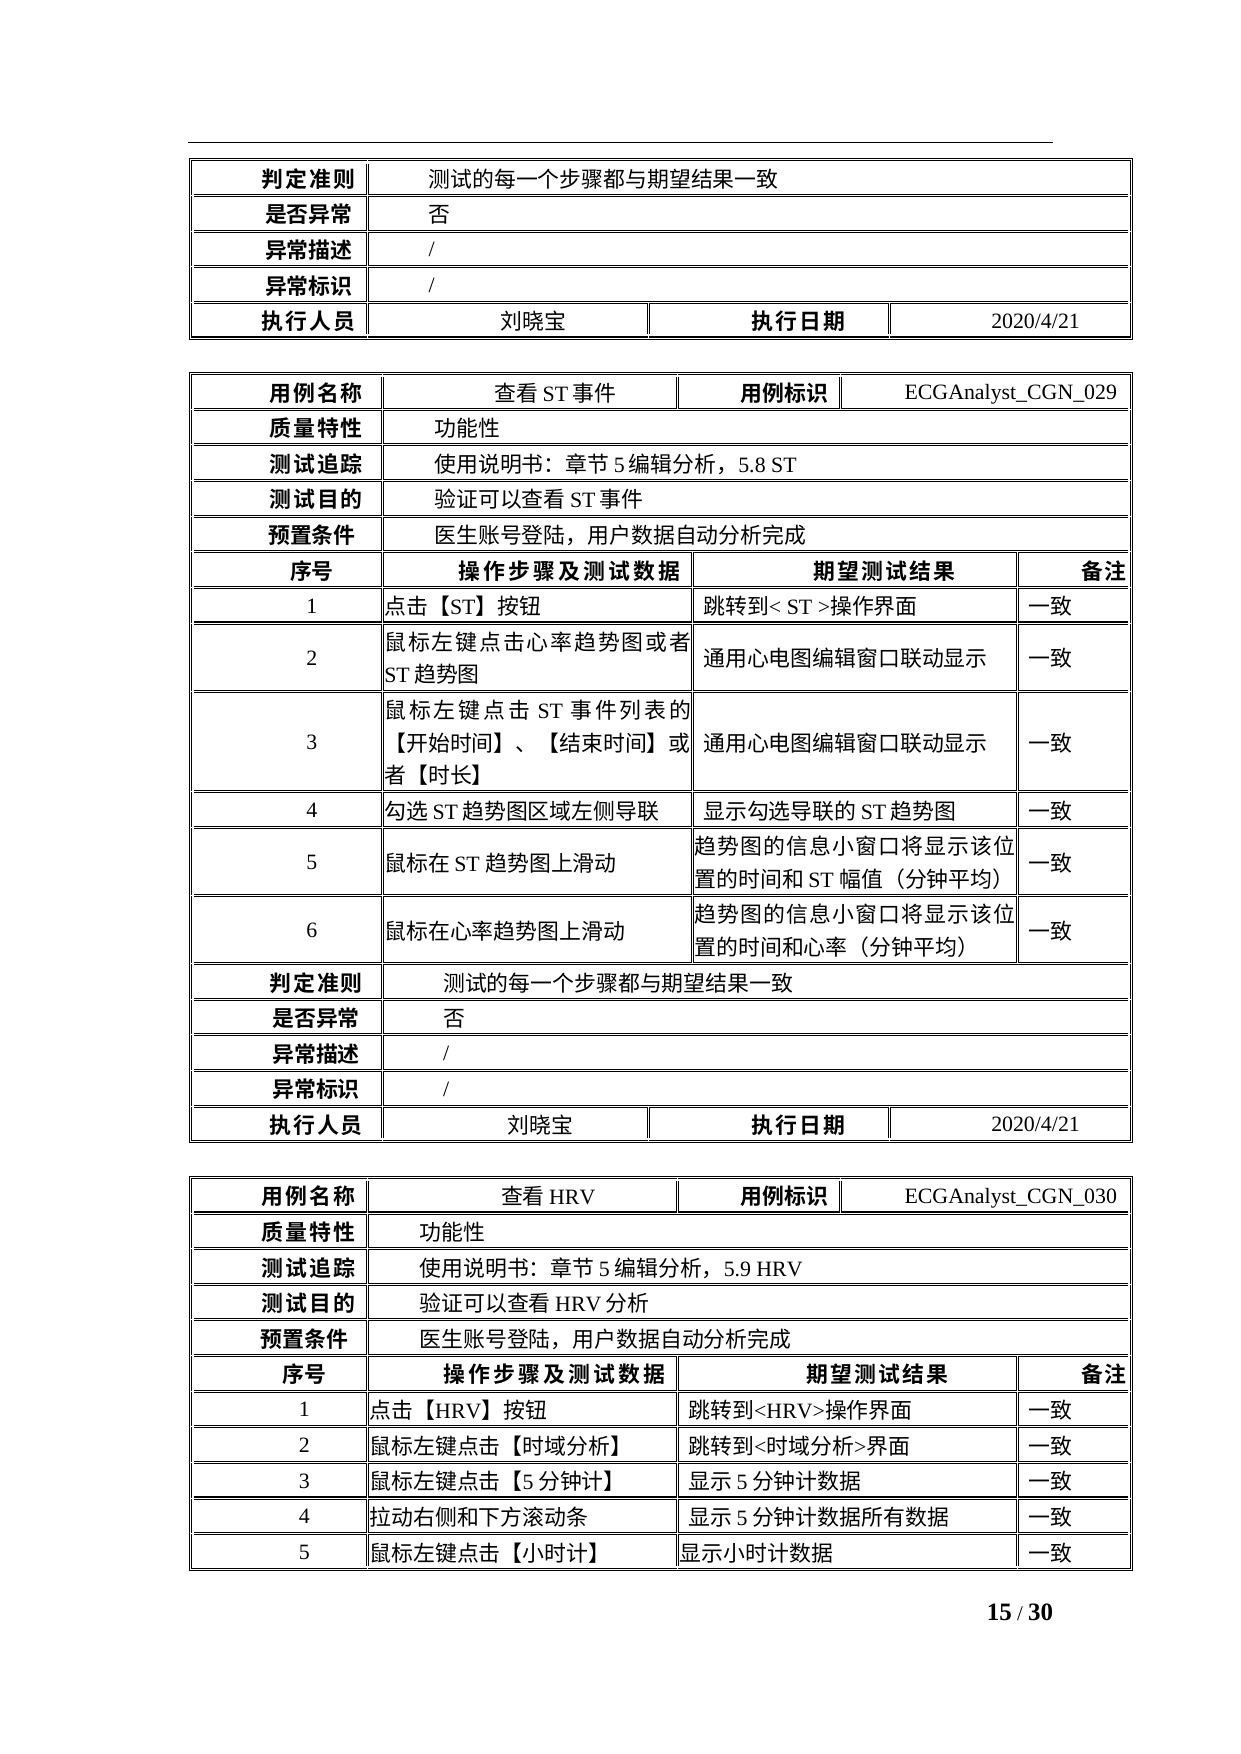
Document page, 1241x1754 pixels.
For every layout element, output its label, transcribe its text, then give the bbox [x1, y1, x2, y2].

table_cell 备注 [1018, 550, 1131, 586]
table_cell / [368, 265, 1131, 301]
table_header 用例标识 [678, 375, 840, 408]
table_cell 一致 [1019, 690, 1130, 790]
table_cell 功能性 [384, 408, 1130, 443]
table_cell 测试的每一个步骤都与期望结果一致 [368, 161, 1130, 194]
table_header ECGAnalyst_CGN_030 [840, 1179, 1130, 1211]
table_cell 判定准则 [191, 962, 382, 998]
table_cell 期望测试结果 [694, 553, 1016, 586]
table_cell 鼠标左键点击心率趋势图或者ST趋势图 [384, 625, 691, 689]
table_cell 是否异常 [192, 998, 381, 1033]
table_cell 2020/4/21 [890, 301, 1130, 336]
table_cell 通用心电图编辑窗口联动显示 [694, 693, 1016, 790]
table_cell 一致 [1019, 621, 1130, 689]
table_cell 验证可以查看HRV分析 [369, 1283, 1130, 1318]
table_cell 鼠标左键点击ST事件列表的【开始时间】、【结束时间】或者【时长】 [384, 693, 691, 790]
table_cell 异常描述 [191, 1033, 382, 1069]
table_cell 1 [192, 1390, 366, 1425]
table_cell 执行日期 [648, 304, 889, 336]
table_header 查看HRV [368, 1177, 678, 1211]
table_cell 异常描述 [192, 230, 366, 265]
table_cell 操作步骤及测试数据 [369, 1357, 676, 1389]
table_cell 鼠标左键点击【时域分析】 [369, 1428, 676, 1461]
table_cell 显示5分钟计数据 [679, 1464, 1016, 1496]
table_header 用例标识 [678, 1179, 840, 1211]
table_cell 跳转到<HRV>操作界面 [679, 1393, 1016, 1425]
table_cell / [369, 230, 1130, 265]
table_cell 测试的每一个步骤都与期望结果一致 [383, 962, 1131, 998]
table_cell 功能性 [369, 1211, 1130, 1247]
table_cell 2 [192, 621, 381, 689]
table_cell 预置条件 [191, 1318, 368, 1354]
table_cell 勾选ST趋势图区域左侧导联 [384, 793, 691, 826]
table_cell 5 [192, 826, 381, 894]
table_cell 一致 [1018, 1532, 1131, 1568]
table_cell 是否异常 [191, 194, 368, 229]
table_header 查看ST事件 [383, 373, 678, 408]
table_cell 否 [384, 998, 1130, 1033]
table_cell 2020/4/21 [890, 1105, 1130, 1140]
table_cell 验证可以查看ST事件 [383, 479, 1131, 514]
table_header ECGAnalyst_CGN_029 [840, 375, 1130, 408]
table_cell 一致 [1018, 1425, 1131, 1461]
table_cell 显示勾选导联的ST趋势图 [694, 793, 1016, 826]
table_cell 医生账号登陆，用户数据自动分析完成 [368, 1318, 1131, 1354]
table_cell 刘晓宝 [368, 304, 648, 336]
table_cell 测试目的 [192, 1283, 366, 1318]
table_cell 跳转到< ST >操作界面 [694, 589, 1016, 621]
table_cell 鼠标在心率趋势图上滑动 [384, 897, 691, 962]
table_cell 4 [191, 790, 382, 826]
table_cell 点击【HRV】按钮 [369, 1393, 676, 1425]
table_cell 4 [192, 1496, 366, 1532]
table_cell 3 [192, 1461, 366, 1496]
table_cell 异常标识 [191, 265, 368, 301]
table_cell 6 [191, 894, 382, 962]
table_cell 一致 [1019, 1390, 1130, 1425]
table_cell 测试目的 [191, 479, 382, 514]
table_cell 鼠标左键点击【5分钟计】 [369, 1464, 676, 1496]
table_cell 备注 [1018, 1354, 1131, 1389]
table_cell 执行日期 [648, 1108, 889, 1140]
table_cell 测试追踪 [191, 1247, 368, 1283]
table_cell 显示小时计数据 [678, 1535, 1017, 1568]
table_cell 一致 [1019, 826, 1130, 894]
table_cell / [383, 1069, 1131, 1104]
table_cell 使用说明书：章节5编辑分析，5.9 HRV [368, 1247, 1131, 1283]
table_cell 跳转到<时域分析>界面 [679, 1428, 1016, 1461]
table_cell 点击【ST】按钮 [384, 589, 691, 621]
table_cell 鼠标在ST 趋势图上滑动 [384, 829, 691, 894]
table_cell 执行人员 [192, 1105, 382, 1140]
table_cell 2 [191, 1425, 368, 1461]
table_cell 一致 [1018, 894, 1131, 962]
table_cell 预置条件 [192, 515, 381, 550]
table_cell 刘晓宝 [383, 1108, 648, 1140]
table_cell 一致 [1018, 790, 1131, 826]
table_cell 医生账号登陆，用户数据自动分析完成 [384, 515, 1130, 550]
table_cell 异常标识 [191, 1069, 382, 1104]
table_cell 否 [368, 194, 1131, 229]
table_cell 质量特性 [192, 1211, 366, 1247]
table_cell 拉动右侧和下方滚动条 [369, 1500, 676, 1532]
table_cell 一致 [1019, 1496, 1130, 1532]
table_cell 测试追踪 [191, 443, 382, 479]
table_cell 期望测试结果 [679, 1357, 1016, 1389]
table_cell 执行人员 [192, 301, 368, 336]
table_cell 操作步骤及测试数据 [384, 553, 691, 586]
table_cell 鼠标左键点击【小时计】 [368, 1532, 678, 1568]
table_cell 序号 [191, 550, 382, 586]
table_cell 趋势图的信息小窗口将显示该位置的时间和心率（分钟平均） [694, 897, 1016, 962]
table_cell 序号 [191, 1354, 368, 1389]
table_cell 质量特性 [192, 408, 381, 443]
table_cell 一致 [1019, 586, 1130, 621]
table_cell 5 [191, 1532, 368, 1568]
table_cell 显示5分钟计数据所有数据 [679, 1500, 1016, 1532]
table_cell 判定准则 [191, 159, 368, 194]
table_cell 通用心电图编辑窗口联动显示 [694, 625, 1016, 689]
table_cell 一致 [1019, 1461, 1130, 1496]
table_cell 趋势图的信息小窗口将显示该位置的时间和ST 幅值（分钟平均） [694, 829, 1016, 894]
table_cell / [383, 1033, 1131, 1069]
table_cell 1 [192, 586, 381, 621]
table_cell 使用说明书：章节5编辑分析，5.8 ST [383, 443, 1131, 479]
table_header 用例名称 [192, 375, 382, 408]
table_header 用例名称 [192, 1177, 368, 1211]
table_cell 3 [192, 690, 381, 790]
